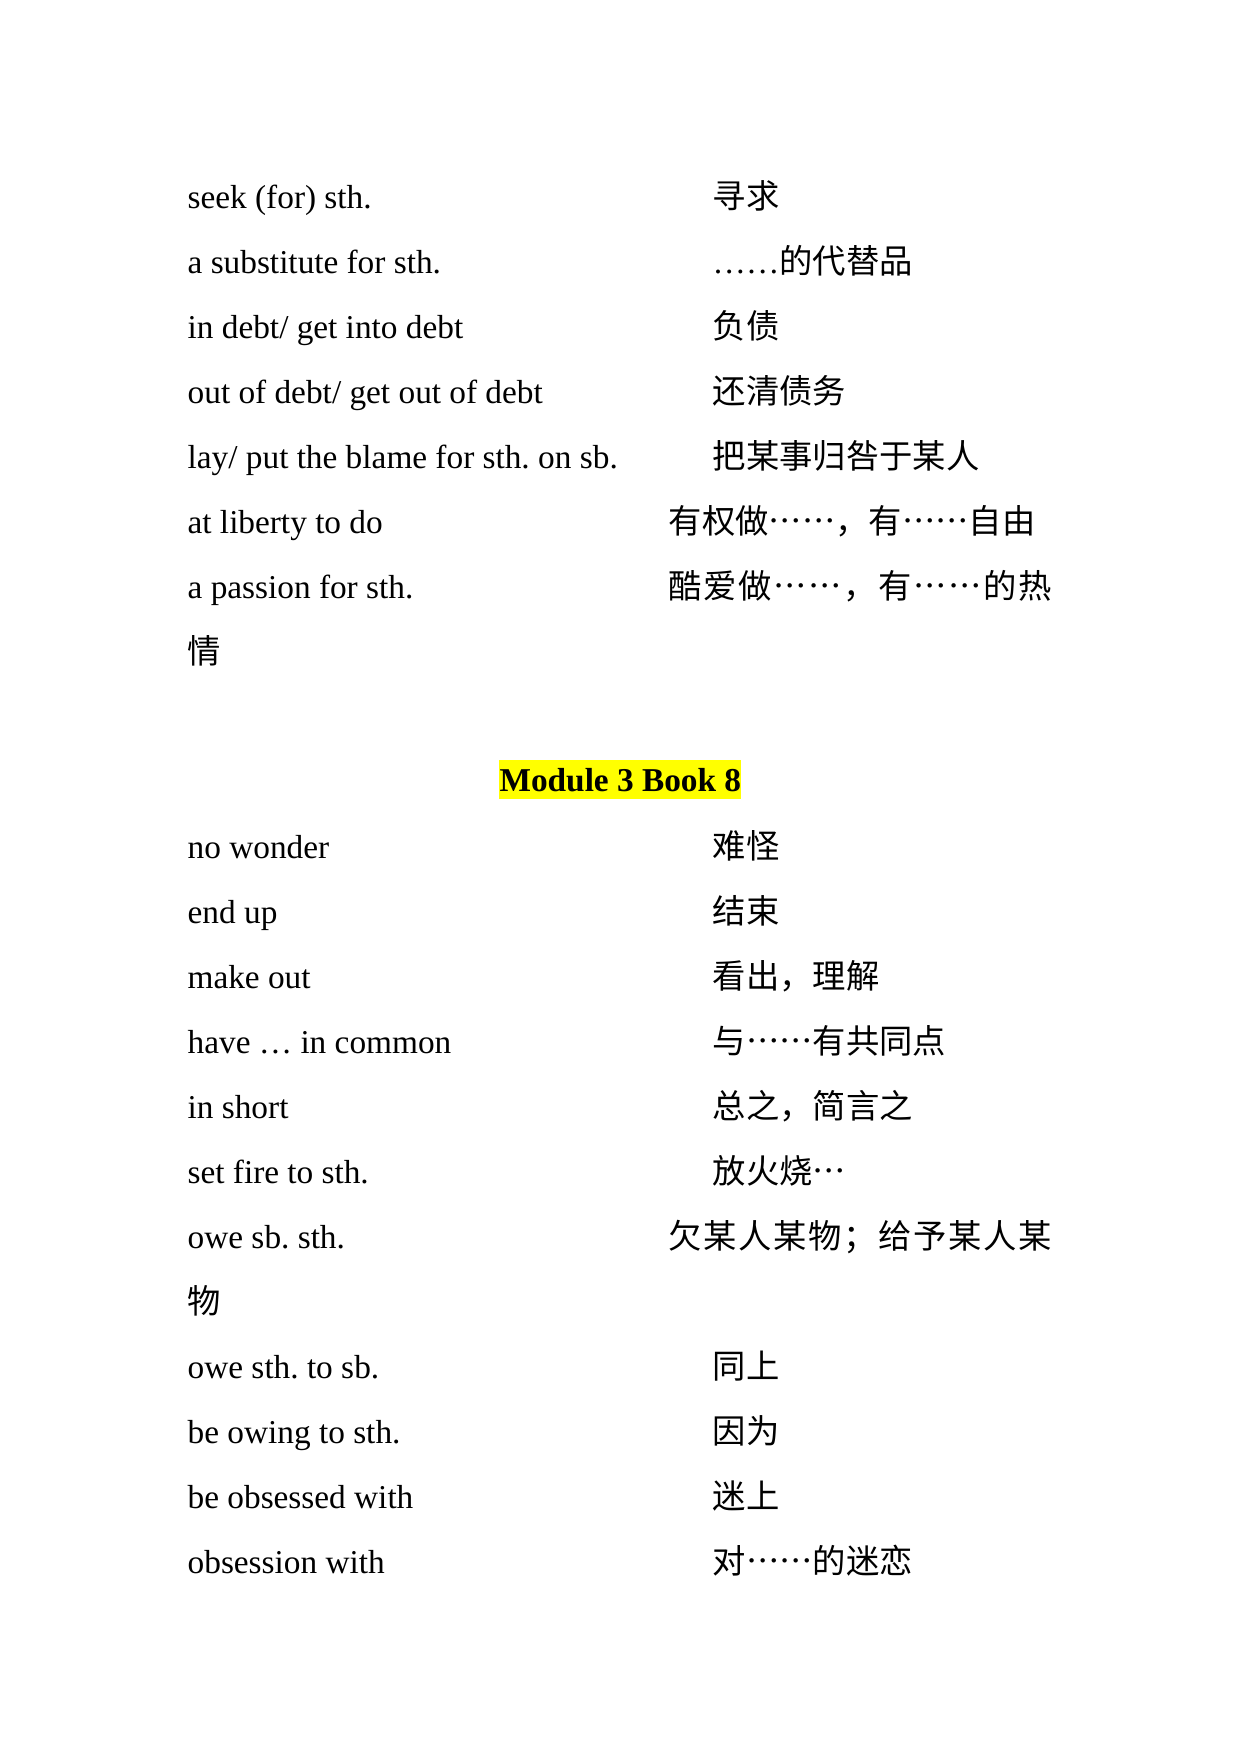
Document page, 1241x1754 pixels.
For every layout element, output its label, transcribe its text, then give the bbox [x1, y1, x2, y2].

text set fire to sth. 放火烧… [187, 1137, 1053, 1202]
text no wonder 难怪 [187, 812, 1053, 877]
text in short 总之，简言之 [187, 1072, 1053, 1137]
text Module 3 Book 8 [187, 747, 1053, 812]
text obsession with 对……的迷恋 [187, 1527, 1053, 1592]
text owe sth. to sb. 同上 [187, 1332, 1053, 1397]
text a substitute for sth. ……的代替品 [187, 227, 1053, 292]
text be owing to sth. 因为 [187, 1397, 1053, 1462]
text at liberty to do 有权做……，有……自由 [187, 487, 1053, 552]
text a passion for sth. 酷爱做……，有……的热情 [187, 552, 1053, 682]
text have … in common 与……有共同点 [187, 1007, 1053, 1072]
text end up 结束 [187, 877, 1053, 942]
text be obsessed with 迷上 [187, 1462, 1053, 1527]
text lay/ put the blame for sth. on sb. 把某事归咎于某人 [187, 422, 1053, 487]
text owe sb. sth. 欠某人某物；给予某人某物 [187, 1202, 1053, 1332]
text seek (for) sth. 寻求 [187, 162, 1053, 227]
text in debt/ get into debt 负债 [187, 292, 1053, 357]
text make out 看出，理解 [187, 942, 1053, 1007]
text out of debt/ get out of debt 还清债务 [187, 357, 1053, 422]
